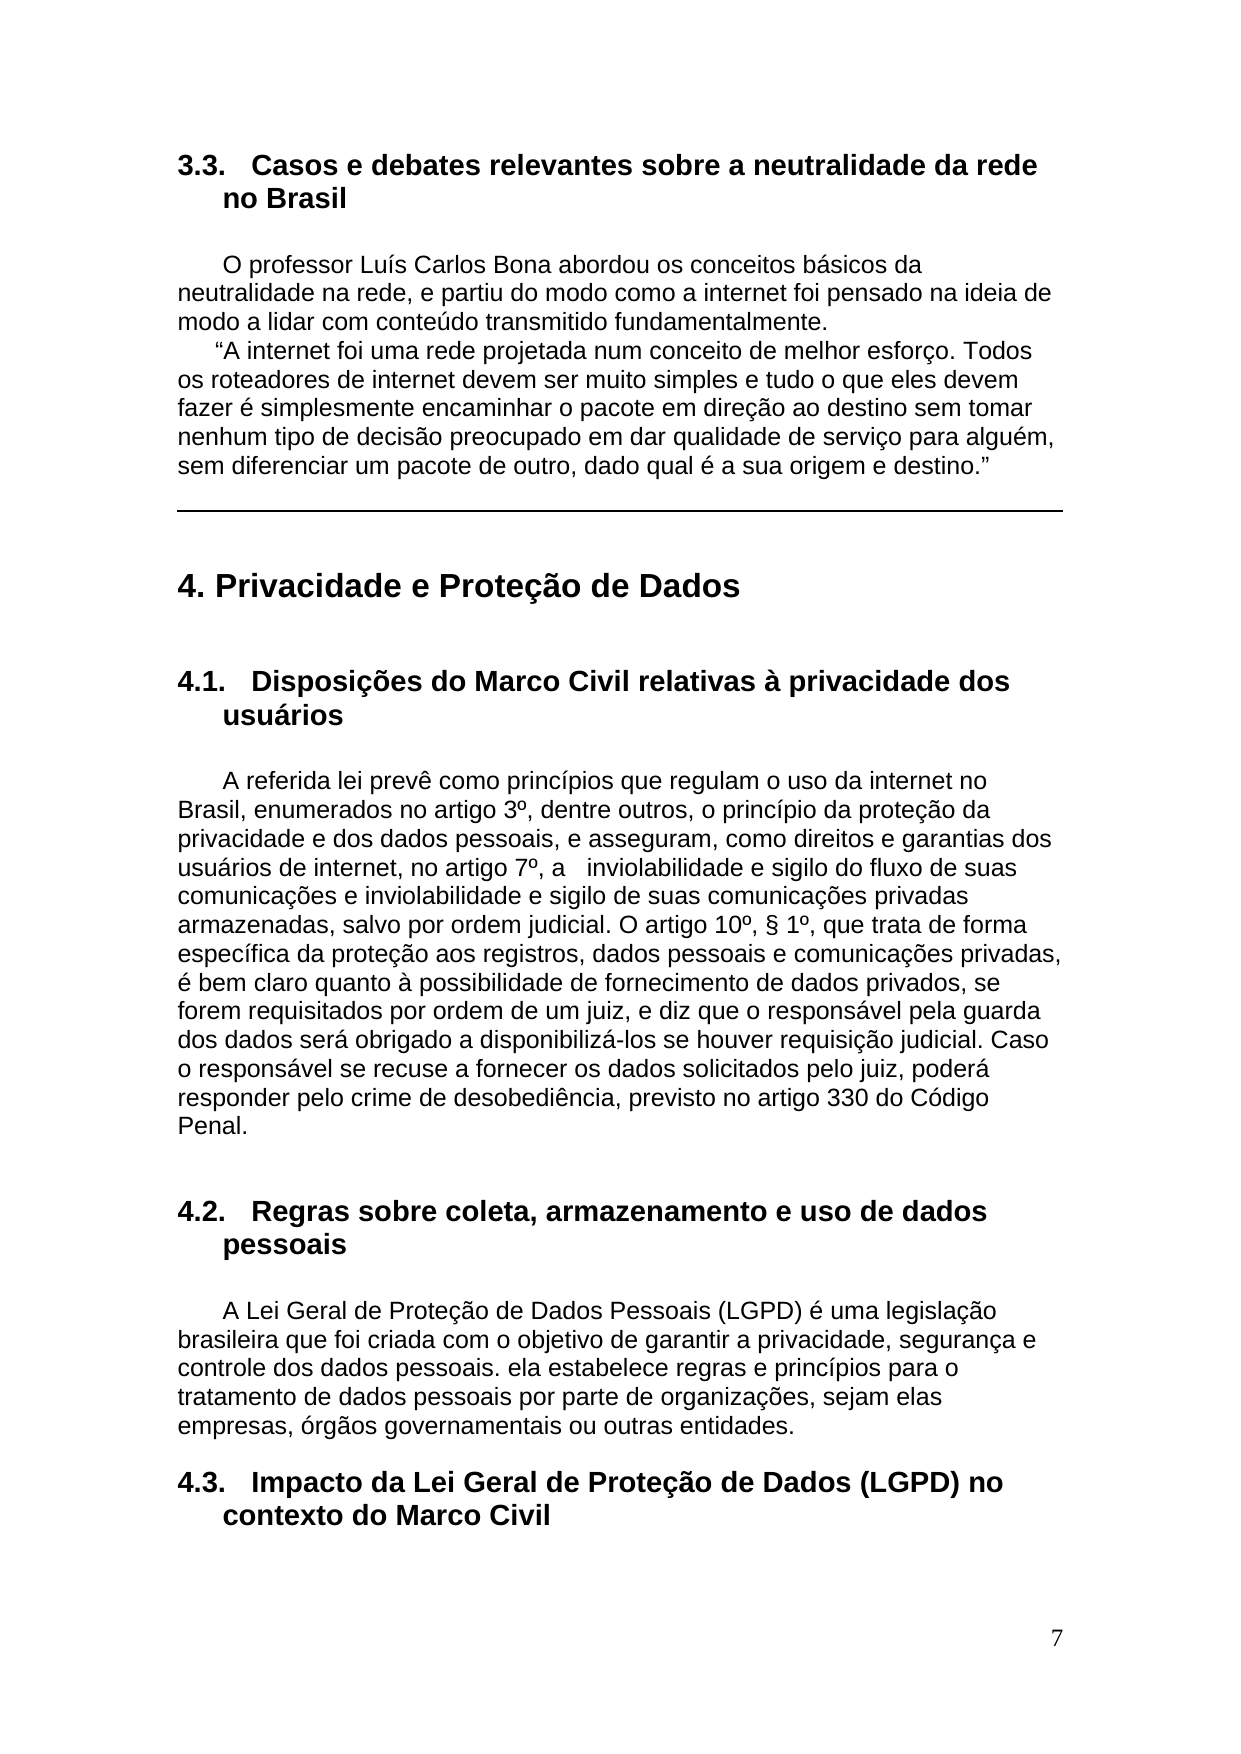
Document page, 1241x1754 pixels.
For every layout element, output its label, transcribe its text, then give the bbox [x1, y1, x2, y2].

subtitle Disposições do Marco Civil relativas à privacidade dos usuários [177, 664, 1063, 731]
text “A internet foi uma rede projetada num conceito de melhor esforço. Todos os roteadores de internet devem ser muito simples e tudo o que eles devem fazer é simplesmente encaminhar o pacote em direção ao destino sem tomar nenhum tipo de decisão preocupado em dar qualidade de serviço para alguém, sem diferenciar um pacote de outro, dado qual é a sua origem e destino.” [177, 336, 1063, 480]
text A referida lei prevê como princípios que regulam o uso da internet no Brasil, enumerados no artigo 3º, dentre outros, o princípio da proteção da privacidade e dos dados pessoais, e asseguram, como direitos e garantias dos usuários de internet, no artigo 7º, a inviolabilidade e sigilo do fluxo de suas comunicações e inviolabilidade e sigilo de suas comunicações privadas armazenadas, salvo por ordem judicial. O artigo 10º, § 1º, que trata de forma específica da proteção aos registros, dados pessoais e comunicações privadas, é bem claro quanto à possibilidade de fornecimento de dados privados, se forem requisitados por ordem de um juiz, e diz que o responsável pela guarda dos dados será obrigado a disponibilizá-los se houver requisição judicial. Caso o responsável se recuse a fornecer os dados solicitados pelo juiz, poderá responder pelo crime de desobediência, previsto no artigo 330 do Código Penal. [177, 766, 1063, 1140]
text A Lei Geral de Proteção de Dados Pessoais (LGPD) é uma legislação brasileira que foi criada com o objetivo de garantir a privacidade, segurança e controle dos dados pessoais. ela estabelece regras e princípios para o tratamento de dados pessoais por parte de organizações, sejam elas empresas, órgãos governamentais ou outras entidades. [177, 1296, 1063, 1440]
text O professor Luís Carlos Bona abordou os conceitos básicos da neutralidade na rede, e partiu do modo como a internet foi pensado na ideia de modo a lidar com conteúdo transmitido fundamentalmente. [177, 250, 1063, 336]
subtitle Impacto da Lei Geral de Proteção de Dados (LGPD) no contexto do Marco Civil [177, 1465, 1063, 1532]
subtitle Casos e debates relevantes sobre a neutralidade da rede no Brasil [177, 148, 1063, 215]
subtitle Regras sobre coleta, armazenamento e uso de dados pessoais [177, 1194, 1063, 1261]
subtitle Privacidade e Proteção de Dados [177, 566, 1063, 604]
